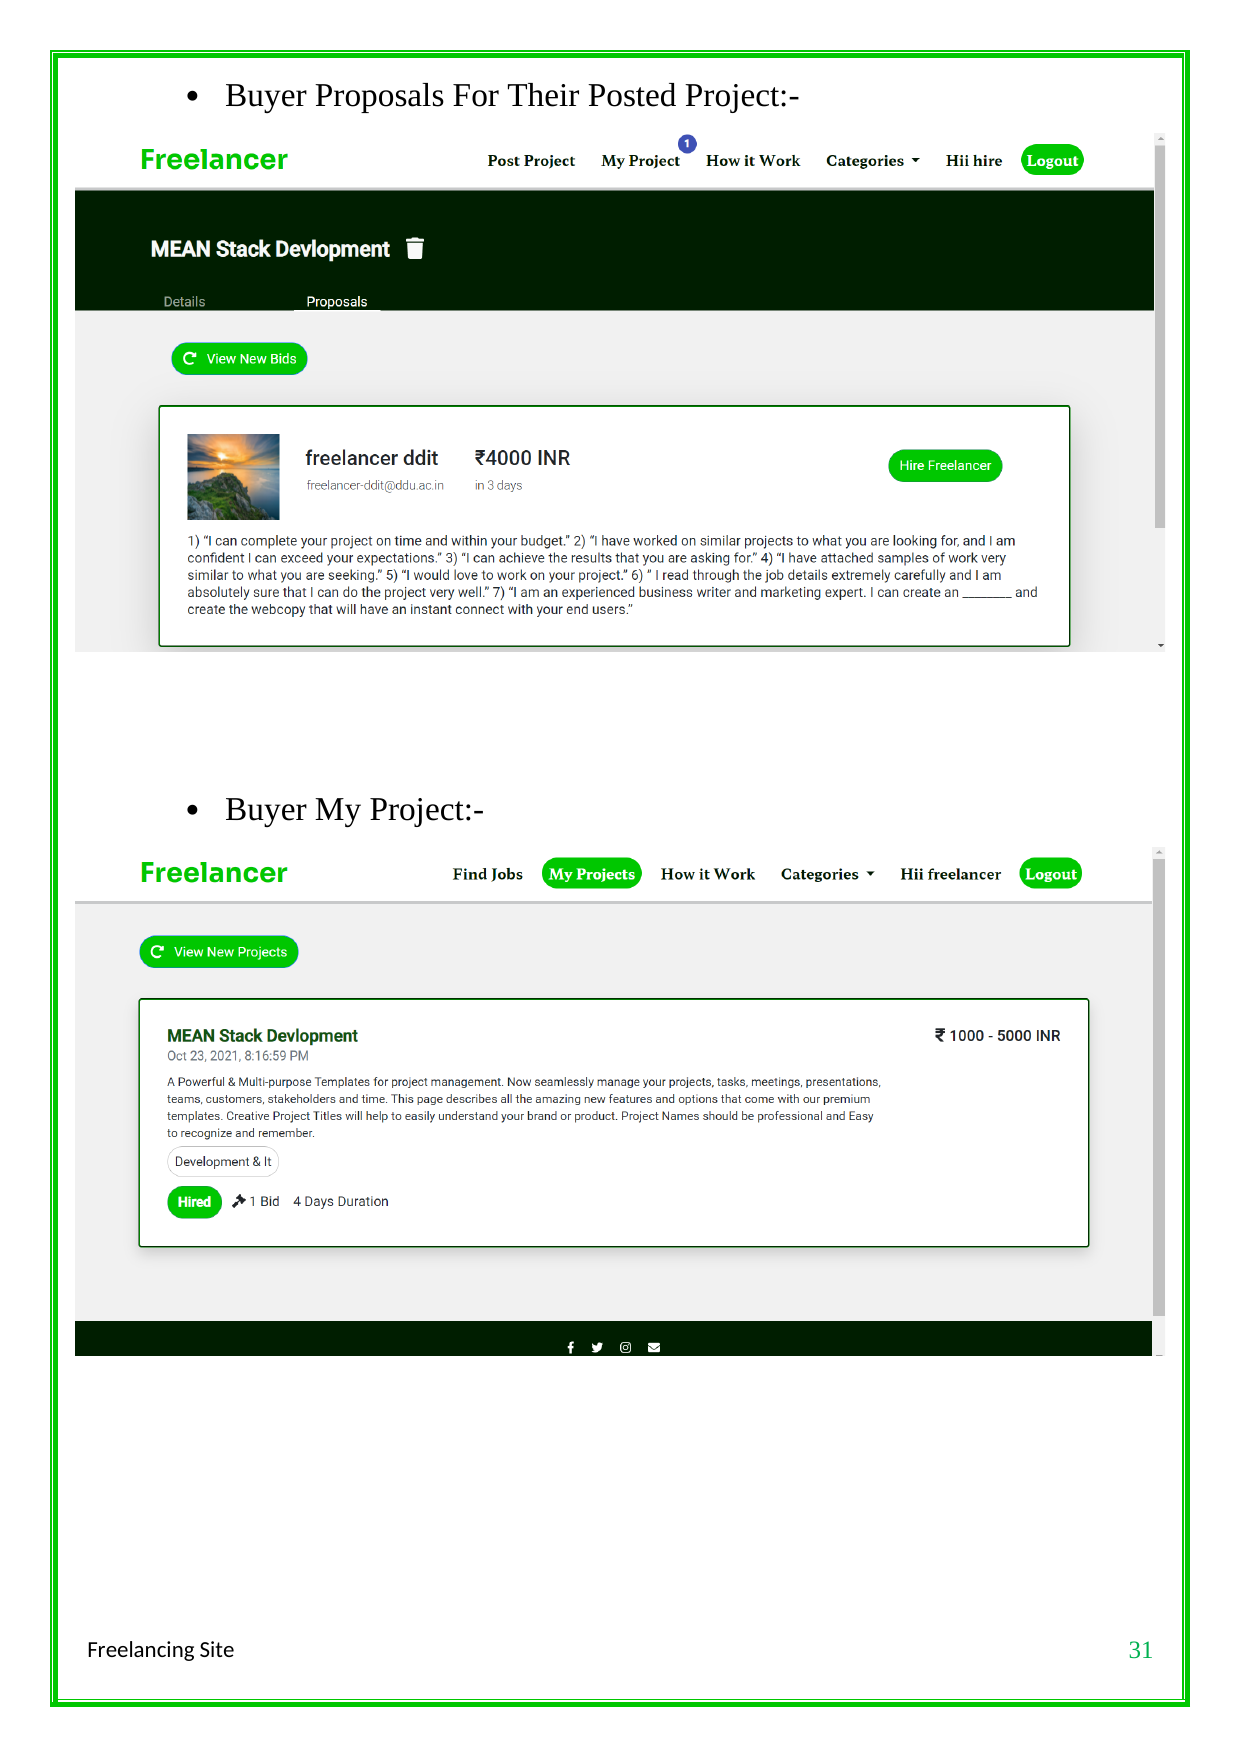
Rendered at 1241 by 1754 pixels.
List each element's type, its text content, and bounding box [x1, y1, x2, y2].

picture [75, 847, 1166, 1356]
list Buyer Proposals For Their Posted Project:- [187, 75, 1165, 113]
list Buyer My Project:- [187, 789, 1165, 827]
picture [75, 133, 1166, 652]
